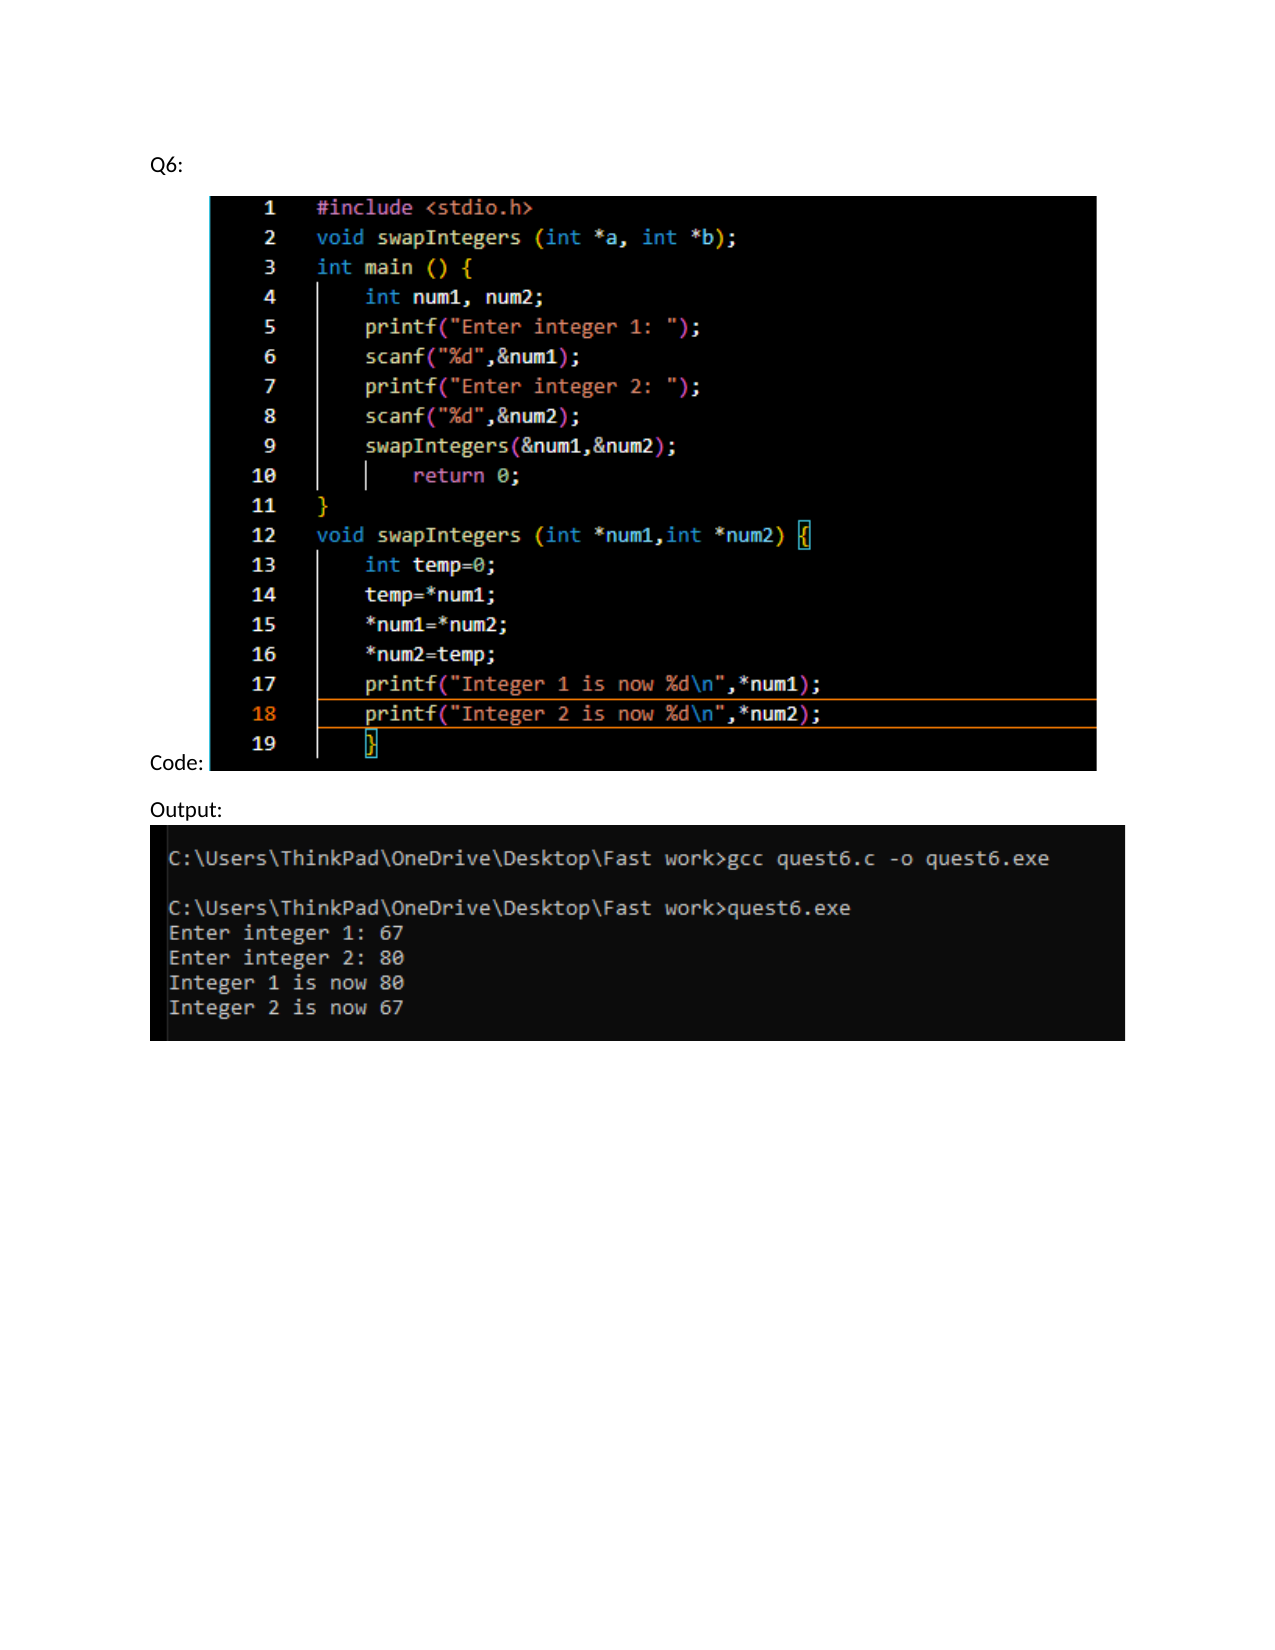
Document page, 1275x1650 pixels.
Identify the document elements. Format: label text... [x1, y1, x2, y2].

picture [150, 825, 1125, 1041]
picture [209, 196, 1097, 771]
text Output: [150, 795, 1125, 825]
text Q6: [150, 150, 1125, 178]
